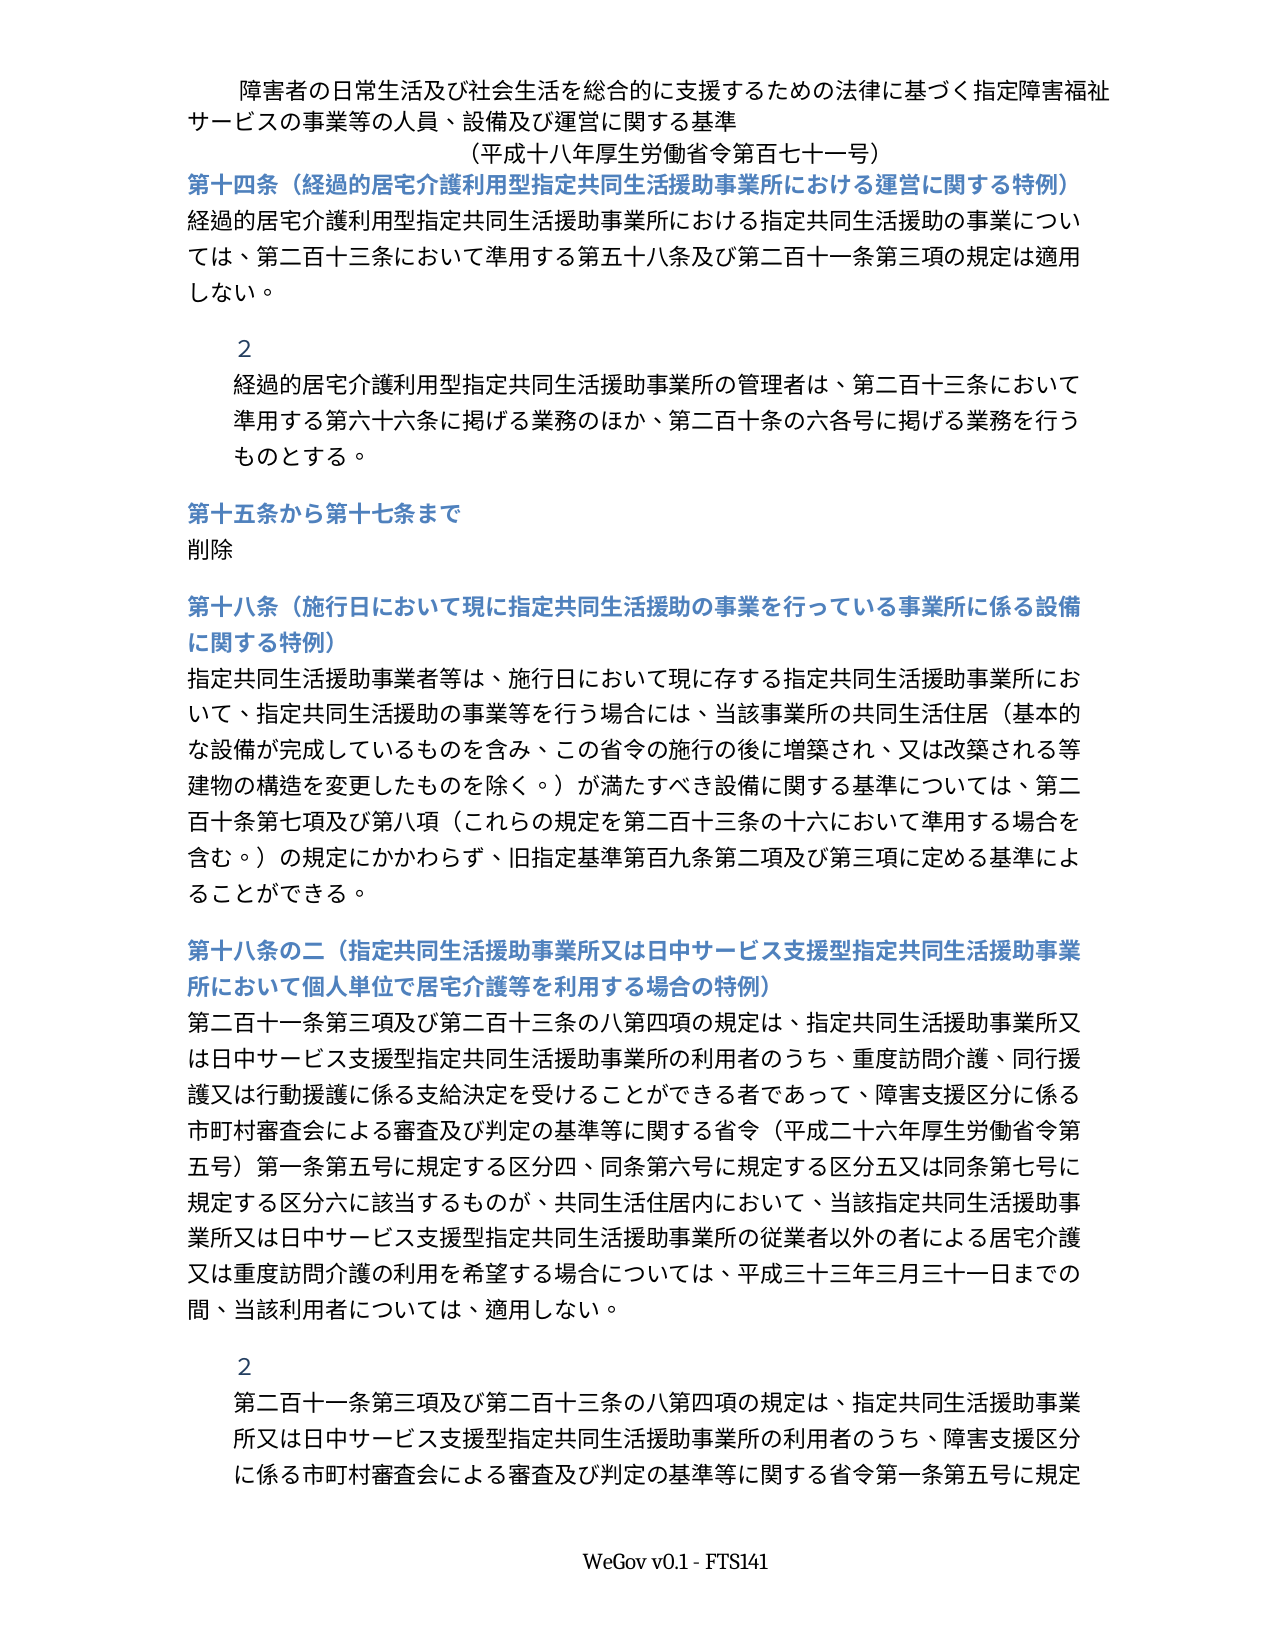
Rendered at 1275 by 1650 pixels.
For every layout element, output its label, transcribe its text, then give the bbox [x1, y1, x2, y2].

text 指定共同生活援助事業者等は、施行日において現に存する指定共同生活援助事業所において、指定共同生活援助の事業等を行う場合には、当該事業所の共同生活住居（基本的な設備が完成しているものを含み、この省令の施行の後に増築され、又は改築される等建物の構造を変更したものを除く。）が満たすべき設備に関する基準については、第二百十条第七項及び第八項（これらの規定を第二百十三条の十六において準用する場合を含む。）の規定にかかわらず、旧指定基準第百九条第二項及び第三項に定める基準によることができる。 [187, 662, 1087, 909]
text 削除 [187, 534, 1087, 565]
text 経過的居宅介護利用型指定共同生活援助事業所における指定共同生活援助の事業については、第二百十三条において準用する第五十八条及び第二百十一条第三項の規定は適用しない。 [187, 205, 1087, 308]
text 第二百十一条第三項及び第二百十三条の八第四項の規定は、指定共同生活援助事業所又は日中サービス支援型指定共同生活援助事業所の利用者のうち、重度訪問介護、同行援護又は行動援護に係る支給決定を受けることができる者であって、障害支援区分に係る市町村審査会による審査及び判定の基準等に関する省令（平成二十六年厚生労働省令第五号）第一条第五号に規定する区分四、同条第六号に規定する区分五又は同条第七号に規定する区分六に該当するものが、共同生活住居内において、当該指定共同生活援助事業所又は日中サービス支援型指定共同生活援助事業所の従業者以外の者による居宅介護又は重度訪問介護の利用を希望する場合については、平成三十三年三月三十一日までの間、当該利用者については、適用しない。 [187, 1007, 1087, 1326]
subtitle ２ [233, 333, 1087, 364]
text 経過的居宅介護利用型指定共同生活援助事業所の管理者は、第二百十三条において準用する第六十六条に掲げる業務のほか、第二百十条の六各号に掲げる業務を行うものとする。 [233, 369, 1087, 472]
subtitle 第十八条の二（指定共同生活援助事業所又は日中サービス支援型指定共同生活援助事業所において個人単位で居宅介護等を利用する場合の特例） [187, 935, 1087, 1002]
subtitle 第十五条から第十七条まで [187, 498, 1087, 529]
subtitle 第十四条（経過的居宅介護利用型指定共同生活援助事業所における運営に関する特例） [187, 169, 1087, 200]
subtitle 第十八条（施行日において現に指定共同生活援助の事業を行っている事業所に係る設備に関する特例） [187, 591, 1087, 658]
subtitle ２ [233, 1351, 1087, 1382]
